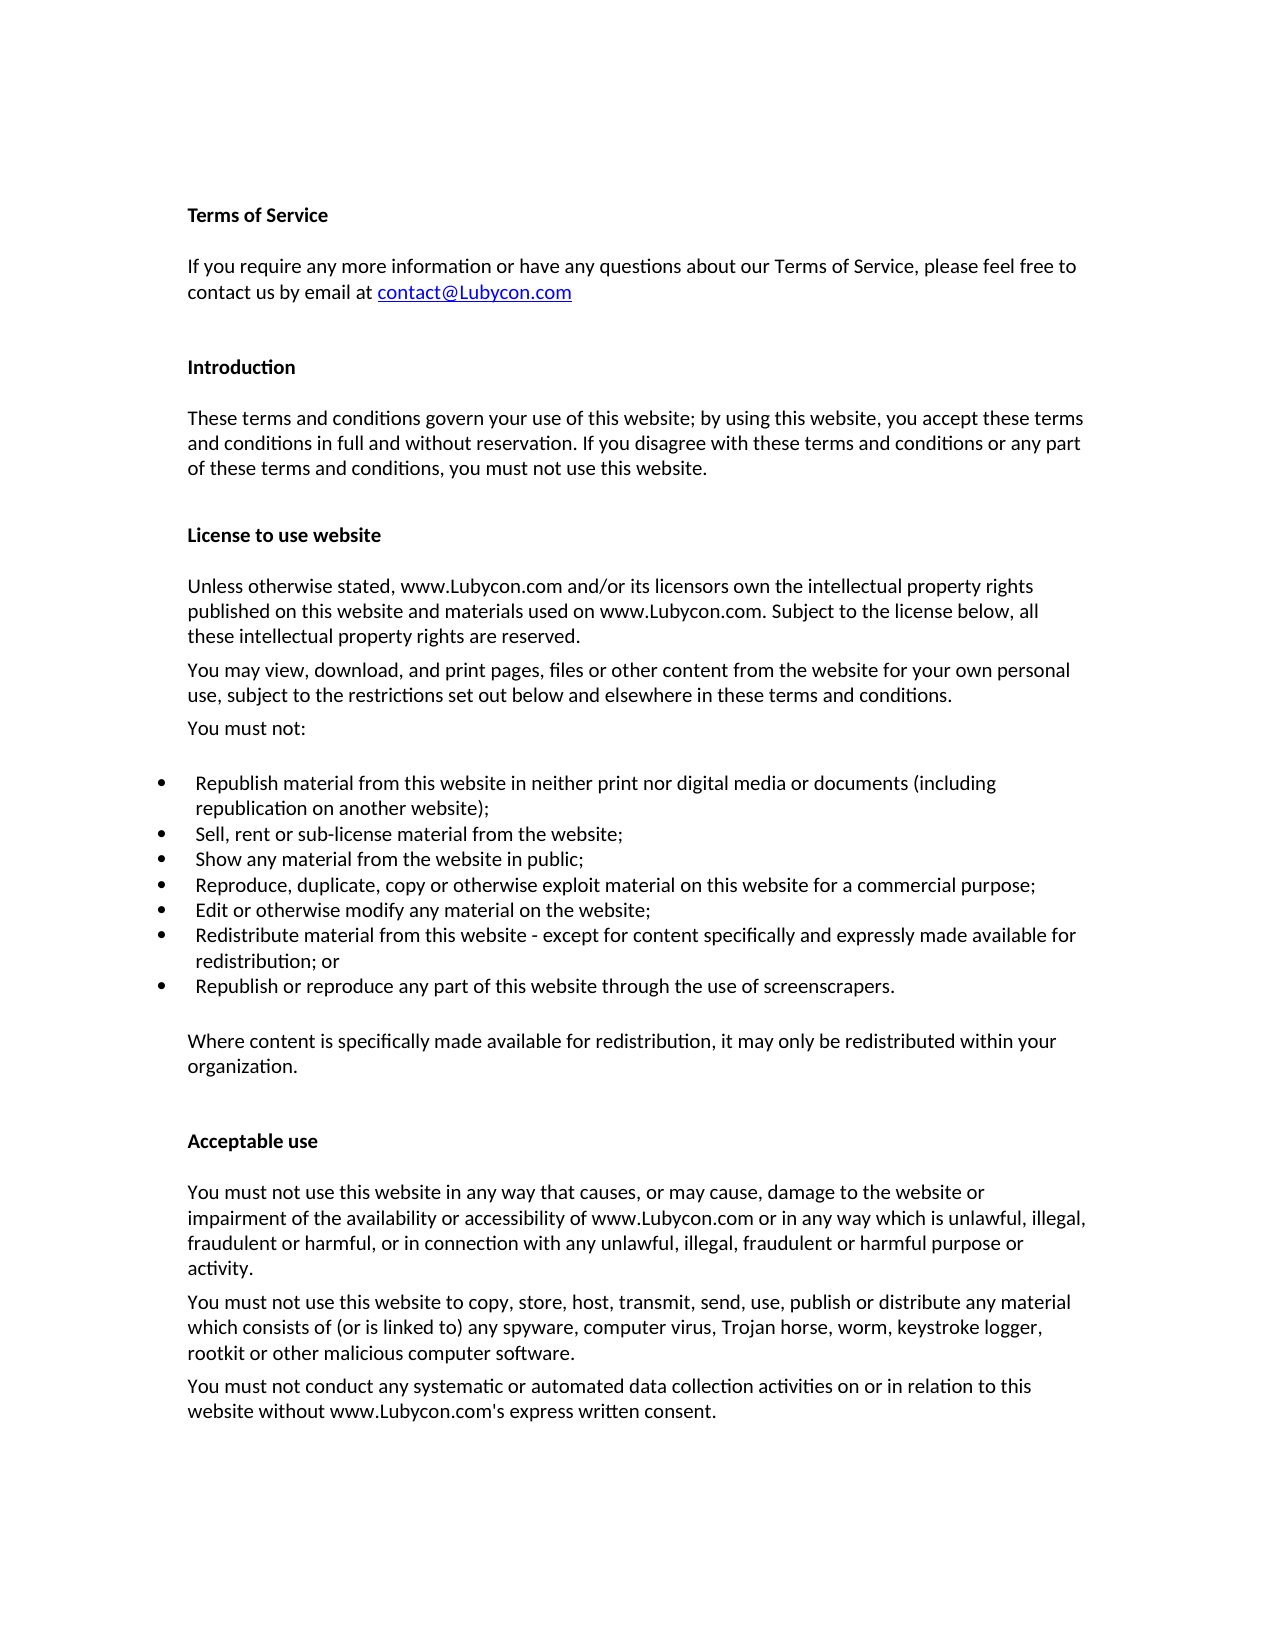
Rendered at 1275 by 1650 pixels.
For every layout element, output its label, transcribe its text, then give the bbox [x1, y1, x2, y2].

text License to use website [187, 522, 1087, 547]
text You must not conduct any systematic or automated data collection activities on or in relation to this website without www.Lubycon.com's express written consent. [187, 1373, 1087, 1424]
text You must not use this website in any way that causes, or may cause, damage to the website or impairment of the availability or accessibility of www.Lubycon.com or in any way which is unlawful, illegal, fraudulent or harmful, or in connection with any unlawful, illegal, fraudulent or harmful purpose or activity. [187, 1179, 1087, 1281]
text Unless otherwise stated, www.Lubycon.com and/or its licensors own the intellectual property rights published on this website and materials used on www.Lubycon.com. Subject to the license below, all these intellectual property rights are reserved. [187, 573, 1087, 649]
text You must not use this website to copy, store, host, transmit, send, use, publish or distribute any material which consists of (or is linked to) any spyware, computer virus, Trojan horse, worm, keystroke logger, rootkit or other malicious computer software. [187, 1289, 1087, 1365]
list Show any material from the website in public; [158, 846, 1087, 872]
text Acceptable use [187, 1128, 1087, 1154]
list Redistribute material from this website - except for content specifically and expressly made available for redistribution; or [158, 923, 1087, 973]
list Republish material from this website in neither print nor digital media or documents (including republication on another website); [158, 770, 1087, 821]
list Reproduce, duplicate, copy or otherwise exploit material on this website for a commercial purpose; [158, 872, 1087, 897]
text You must not: [187, 716, 1087, 741]
text Introduction [187, 354, 1087, 379]
list Republish or reproduce any part of this website through the use of screenscrapers. [158, 973, 1087, 999]
list Edit or otherwise modify any material on the website; [158, 897, 1087, 923]
text Where content is specifically made available for redistribution, it may only be redistributed within your organization. [187, 1028, 1087, 1079]
text You may view, download, and print pages, files or other content from the website for your own personal use, subject to the restrictions set out below and elsewhere in these terms and conditions. [187, 657, 1087, 708]
list Sell, rent or sub-license material from the website; [158, 821, 1087, 846]
text These terms and conditions govern your use of this website; by using this website, you accept these terms and conditions in full and without reservation. If you disagree with these terms and conditions or any part of these terms and conditions, you must not use this website. [187, 405, 1087, 481]
text If you require any more information or have any questions about our Terms of Service, please feel free to contact us by email at contact@Lubycon.com [187, 253, 1087, 304]
text Terms of Service [187, 203, 1087, 228]
